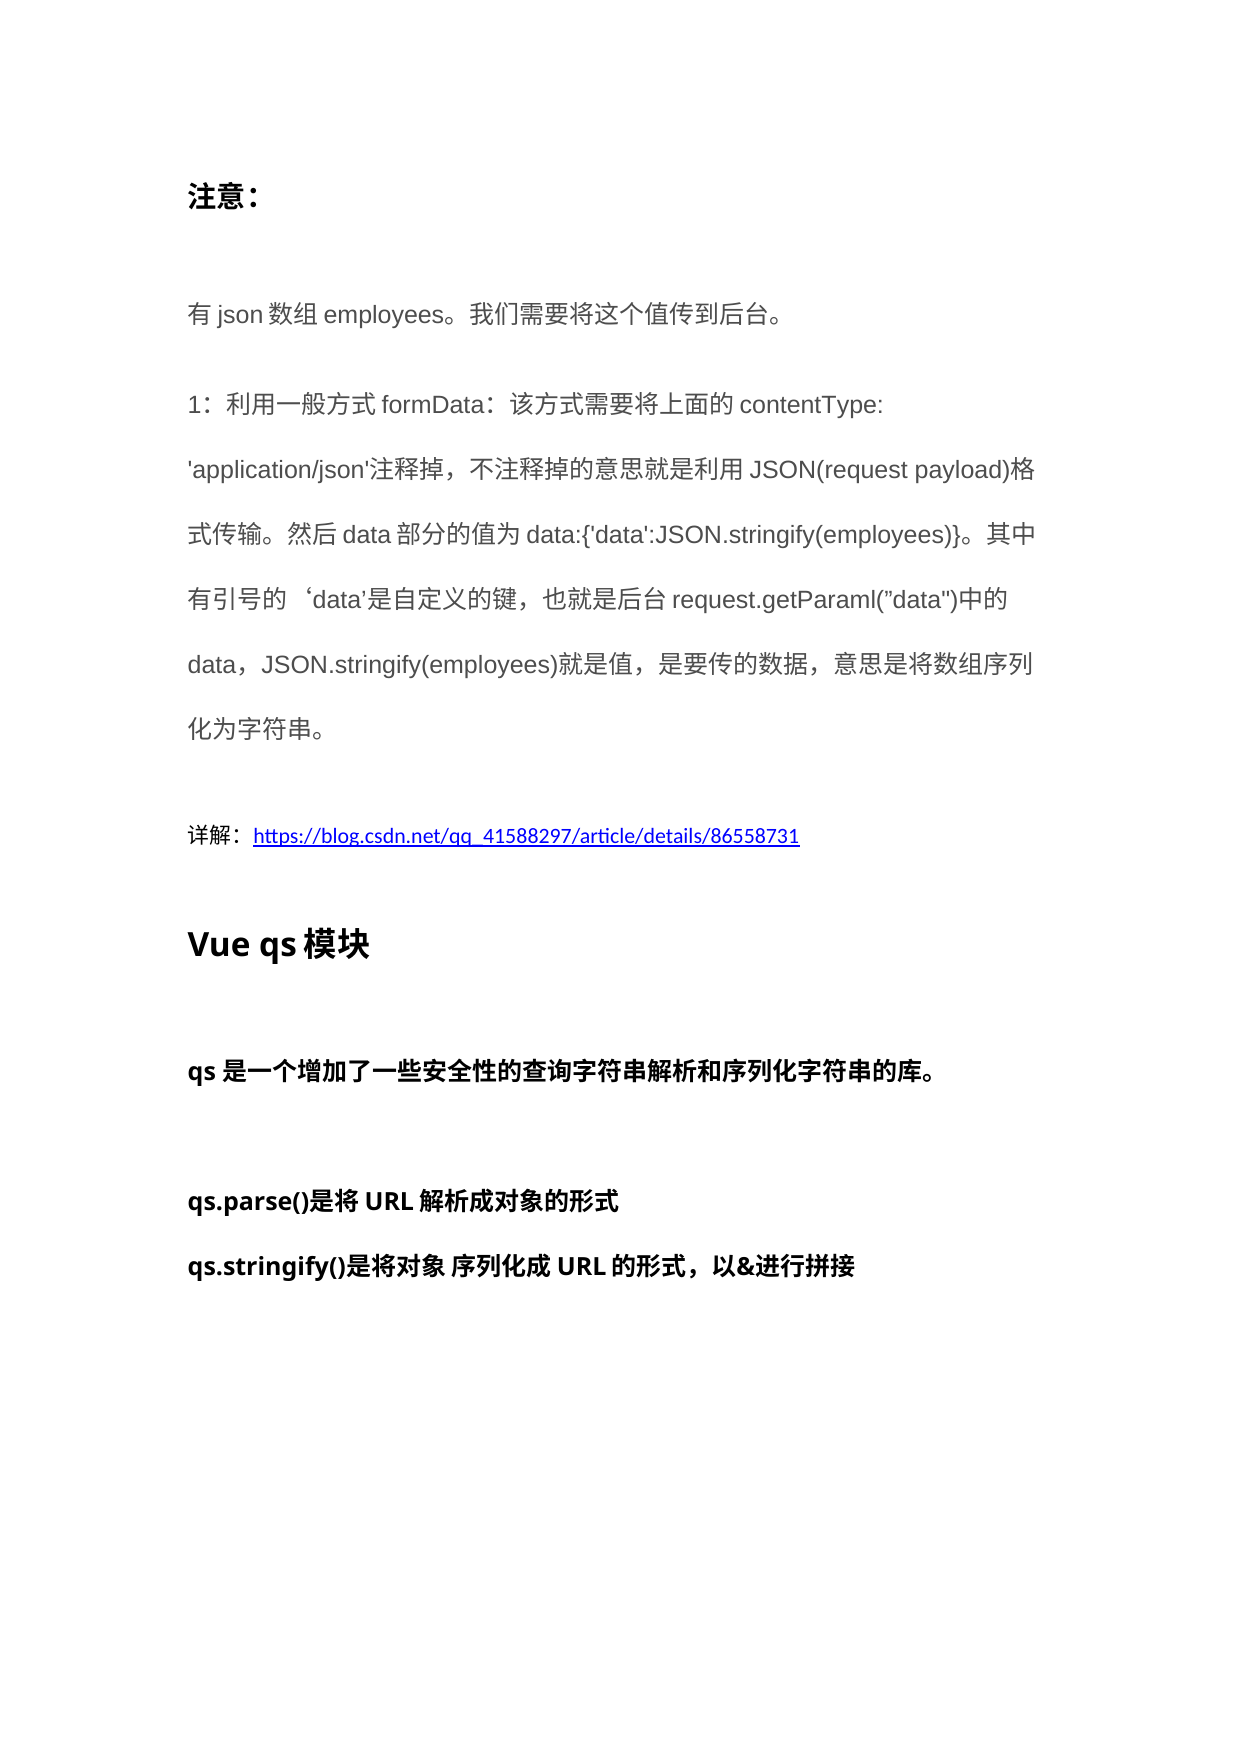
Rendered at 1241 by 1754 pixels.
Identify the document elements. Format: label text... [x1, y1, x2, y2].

text qs.parse()是将URL解析成对象的形式 qs.stringify()是将对象 序列化成URL的形式，以&进行拼接 [187, 1167, 1053, 1297]
text 1：利用一般方式formData：该方式需要将上面的contentType: 'application/json'注释掉，不注释掉的意思就是利用JSON(request payload)格式传输。然后data部分的值为data:{'data':JSON.stringify(employees)}。其中有引号的‘data’是自定义的键，也就是后台request.getParaml(”data")中的data，JSON.stringify(employees)就是值，是要传的数据，意思是将数组序列化为字符串。 [187, 370, 1053, 760]
subtitle Vue qs模块 [187, 910, 1053, 975]
text qs 是一个增加了一些安全性的查询字符串解析和序列化字符串的库。 [187, 1037, 1053, 1102]
subtitle 注意： [187, 162, 1053, 227]
text 详解：https://blog.csdn.net/qq_41588297/article/details/86558731 [187, 818, 1053, 850]
text 有json数组employees。我们需要将这个值传到后台。 [187, 280, 1053, 345]
